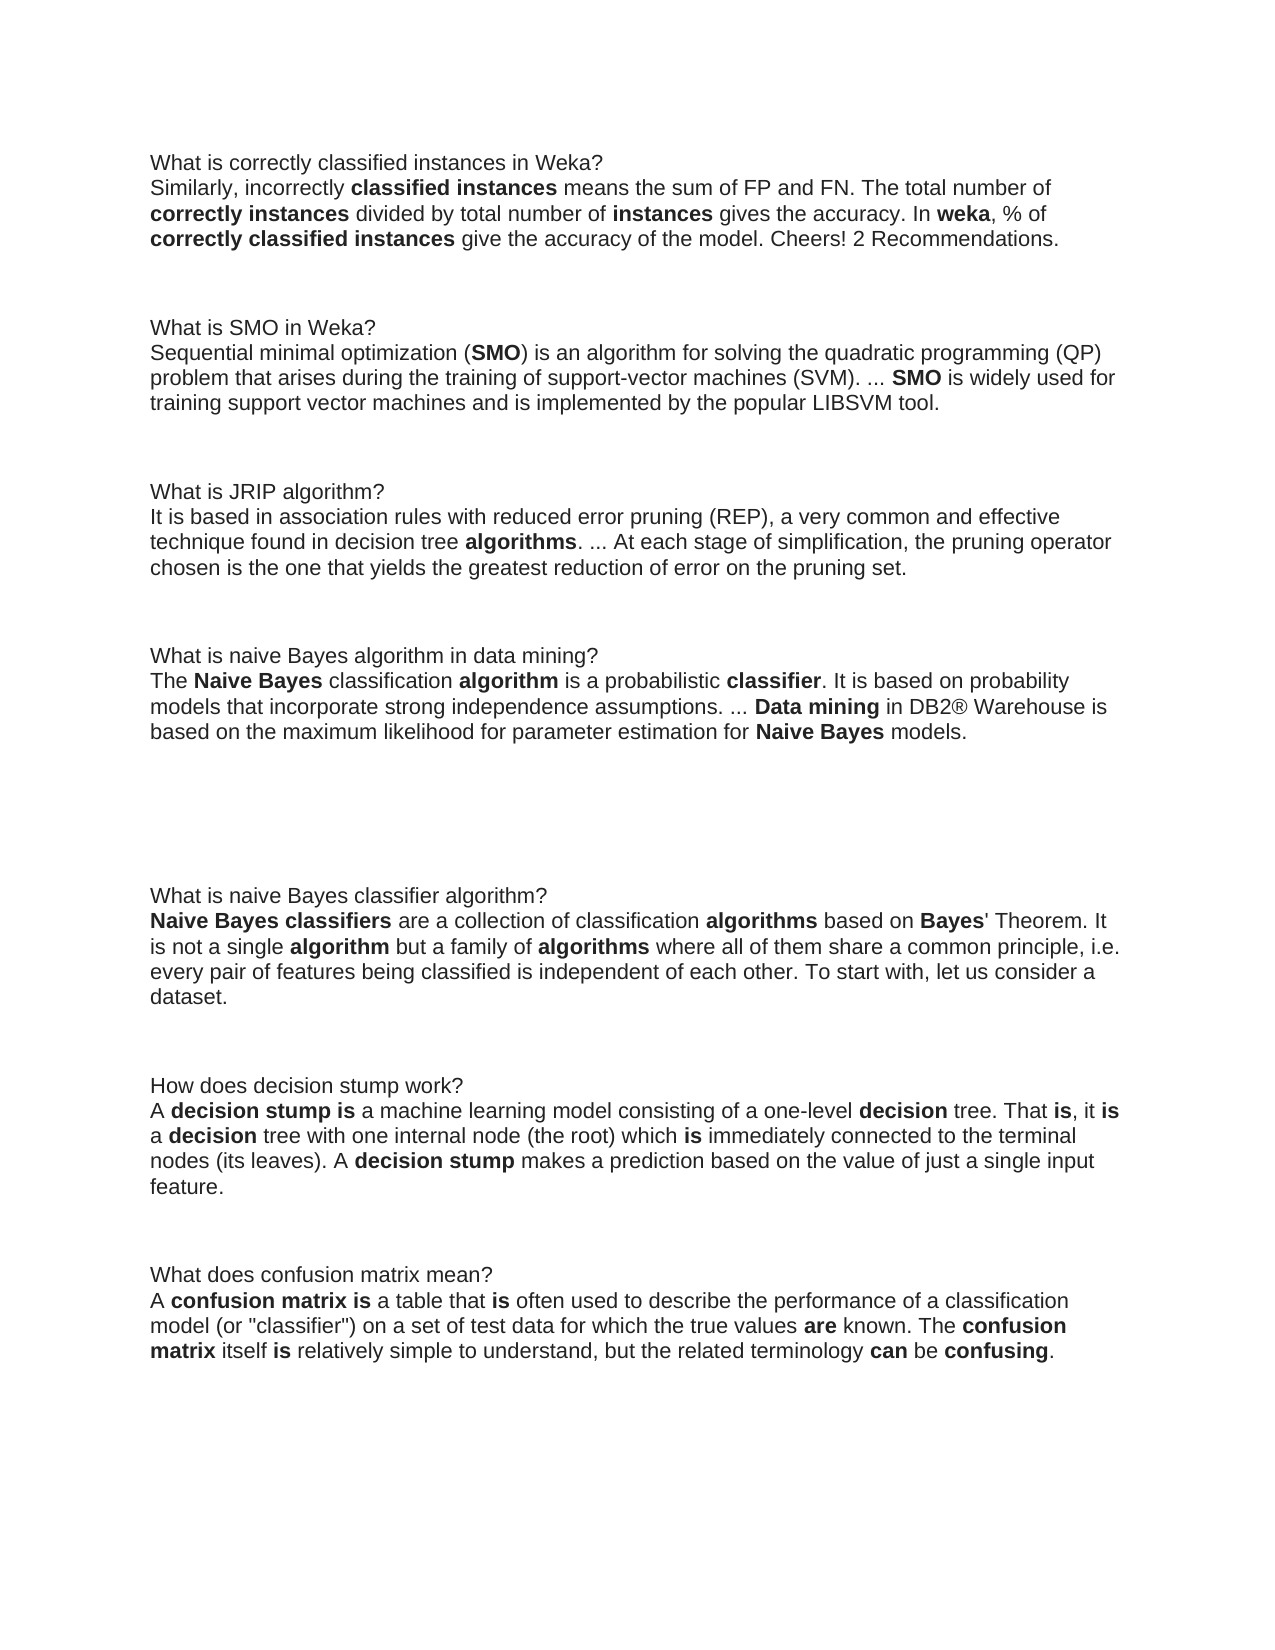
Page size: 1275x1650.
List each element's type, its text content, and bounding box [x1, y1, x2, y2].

text Similarly, incorrectly classified instances means the sum of FP and FN. The total number of correctly instances divided by total number of instances gives the accuracy. In weka, % of correctly classified instances give the accuracy of the model. Cheers! 2 Recommendations. [150, 175, 1125, 251]
text What does confusion matrix mean? [150, 1262, 1125, 1287]
text A confusion matrix is a table that is often used to describe the performance of a classification model (or "classifier") on a set of test data for which the true values are known. The confusion matrix itself is relatively simple to understand, but the related terminology can be confusing. [150, 1287, 1125, 1363]
text A decision stump is a machine learning model consisting of a one-level decision tree. That is, it is a decision tree with one internal node (the root) which is immediately connected to the terminal nodes (its leaves). A decision stump makes a prediction based on the value of just a single input feature. [150, 1098, 1125, 1199]
text It is based in association rules with reduced error pruning (REP), a very common and effective technique found in decision tree algorithms. ... At each stage of simplification, the pruning operator chosen is the one that yields the greatest reduction of error on the pruning set. [150, 504, 1125, 579]
text What is naive Bayes classifier algorithm? [150, 883, 1125, 908]
text What is JRIP algorithm? [150, 479, 1125, 504]
text Sequential minimal optimization (SMO) is an algorithm for solving the quadratic programming (QP) problem that arises during the training of support-vector machines (SVM). ... SMO is widely used for training support vector machines and is implemented by the popular LIBSVM tool. [150, 339, 1125, 415]
text Naive Bayes classifiers are a collection of classification algorithms based on Bayes' Theorem. It is not a single algorithm but a family of algorithms where all of them share a common principle, i.e. every pair of features being classified is independent of each other. To start with, let us consider a dataset. [150, 908, 1125, 1009]
text What is SMO in Weka? [150, 314, 1125, 339]
text What is naive Bayes algorithm in data mining? [150, 643, 1125, 668]
text How does decision stump work? [150, 1073, 1125, 1098]
text The Naive Bayes classification algorithm is a probabilistic classifier. It is based on probability models that incorporate strong independence assumptions. ... Data mining in DB2® Warehouse is based on the maximum likelihood for parameter estimation for Naive Bayes models. [150, 668, 1125, 744]
text What is correctly classified instances in Weka? [150, 150, 1125, 175]
